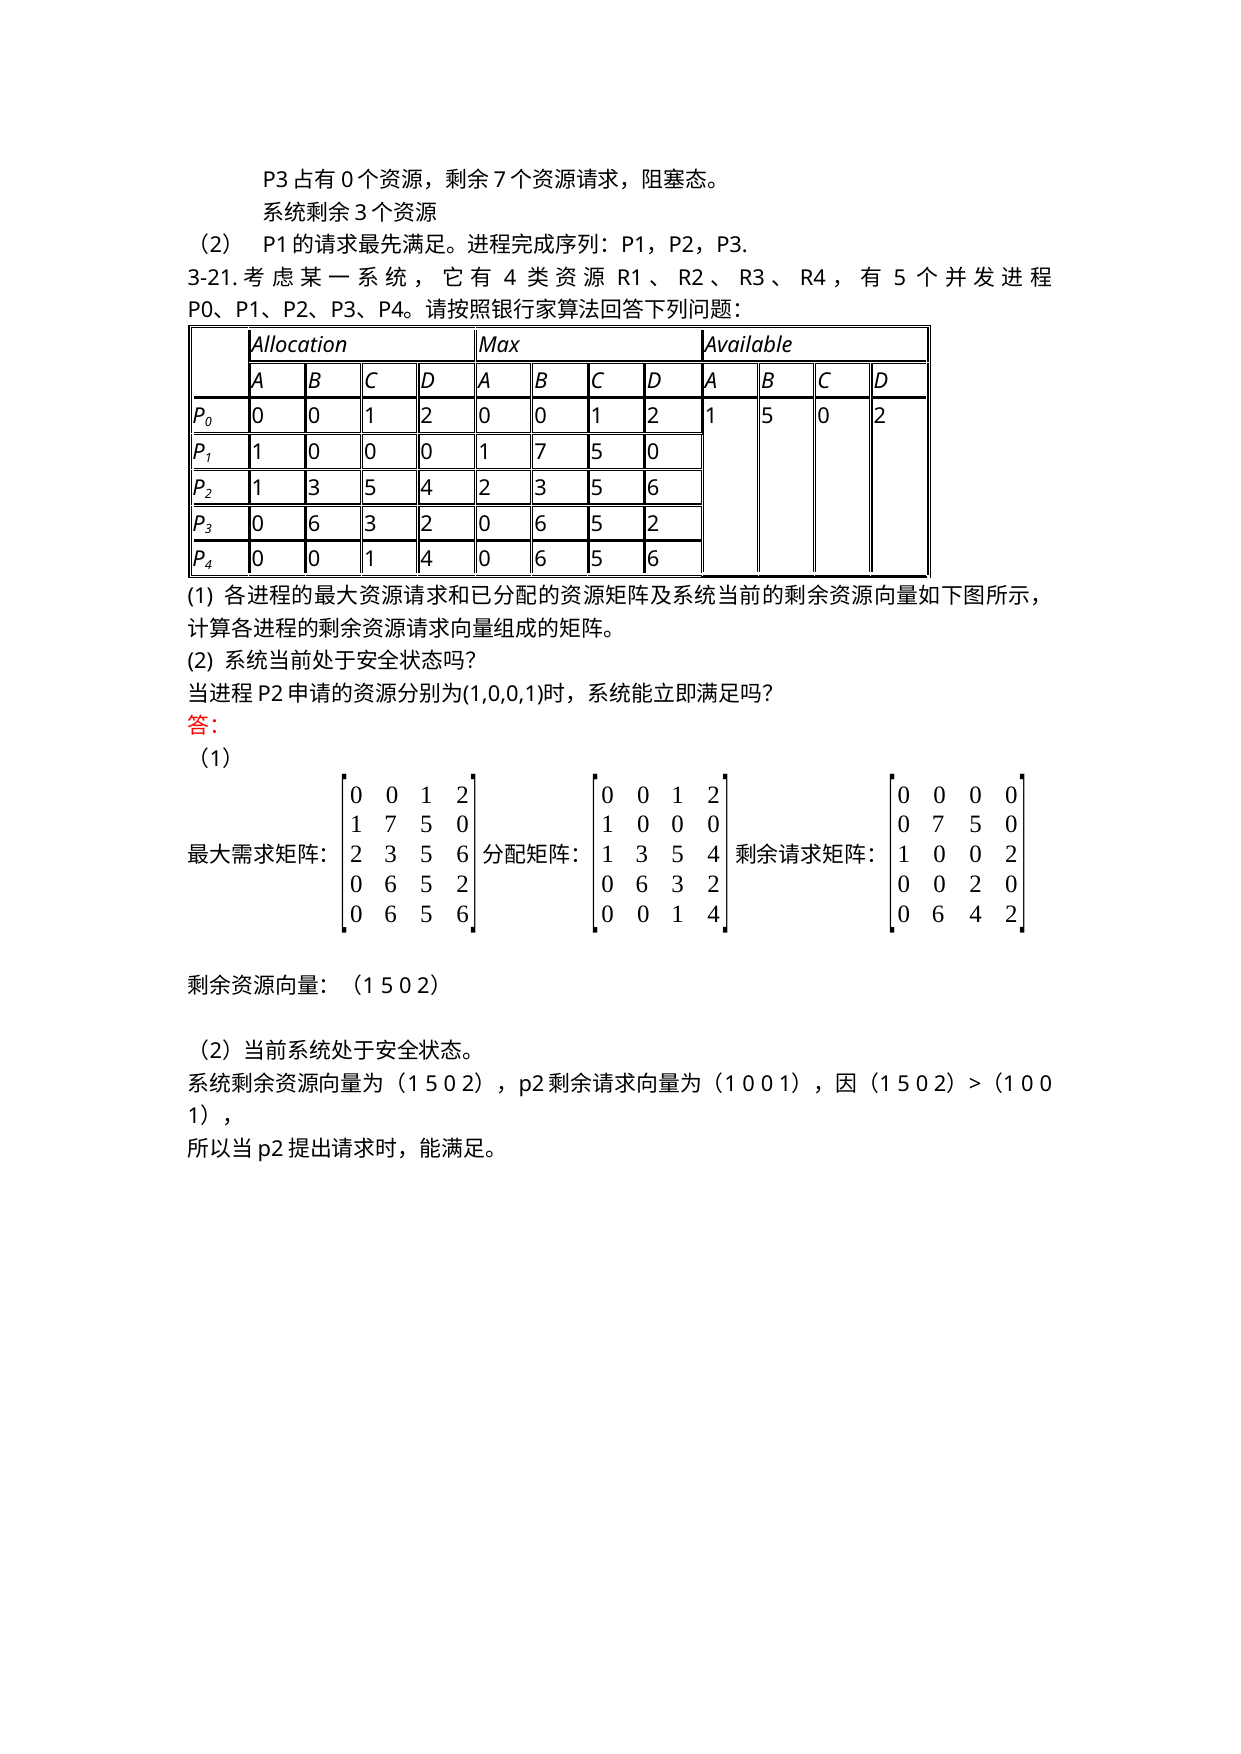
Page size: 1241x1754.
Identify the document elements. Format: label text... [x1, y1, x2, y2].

text 最大需求矩阵： 分配矩阵： 剩余请求矩阵： [187, 773, 1053, 935]
table_cell 1 [362, 539, 418, 574]
table_cell 6 [532, 542, 588, 574]
table_cell 0 [251, 507, 304, 539]
table_cell 0 [307, 435, 360, 467]
table_cell 0 [646, 435, 701, 467]
table_cell 5 [588, 542, 644, 574]
text （1） [187, 740, 1053, 773]
table_cell 0 [307, 399, 360, 432]
table_cell D [420, 364, 474, 396]
table_cell 2 [420, 399, 474, 432]
table_cell 5 [590, 471, 643, 503]
table_cell 2 [477, 471, 530, 503]
table_cell B [760, 364, 813, 396]
text (1) 各进程的最大资源请求和已分配的资源矩阵及系统当前的剩余资源向量如下图所示，计算各进程的剩余资源请求向量组成的矩阵。 (2) 系统当前处于安全状态吗？ 当进程P2申请的资源分别为(1,0,0,1)时，系统能立即满足吗？ [187, 578, 1053, 708]
table_cell 5 [590, 507, 643, 539]
table_cell D [646, 364, 701, 396]
table_cell 3 [307, 471, 360, 503]
list 系统剩余3个资源 [262, 194, 1053, 227]
list P3占有0个资源，剩余7个资源请求，阻塞态。 [262, 162, 1053, 194]
table_cell 2 [646, 399, 701, 432]
table_cell 6 [307, 507, 360, 539]
table_cell C [590, 364, 643, 396]
table_cell 1 [251, 435, 304, 467]
table_cell 0 [533, 399, 587, 432]
table_cell B [533, 364, 587, 396]
table_cell 0 [363, 435, 416, 467]
table_cell 1 [702, 399, 758, 574]
table_cell 0 [477, 507, 530, 539]
table_cell 6 [646, 471, 701, 503]
table_cell 2 [646, 507, 701, 539]
table_cell 1 [251, 471, 304, 503]
table_cell 3 [533, 471, 587, 503]
text 3-21. 考虑某一系统，它有4类资源R1、R2、R3、R4，有5个并发进程P0、P1、P2、P3、P4。请按照银行家算法回答下列问题： [187, 259, 1053, 324]
table_cell P2 [192, 468, 248, 503]
text （2）当前系统处于安全状态。 [187, 1033, 1053, 1065]
table_header Max [476, 328, 702, 360]
table_cell C [363, 364, 416, 396]
table_cell C [816, 364, 869, 396]
table_cell B [307, 364, 360, 396]
text 答： [187, 708, 1053, 740]
table_cell 4 [420, 471, 474, 503]
table_cell 2 [871, 396, 927, 574]
table_cell P4 [192, 539, 249, 574]
text 所以当p2提出请求时，能满足。 [187, 1130, 1053, 1163]
table_cell 0 [251, 399, 304, 432]
list P1的请求最先满足。进程完成序列：P1，P2，P3. [187, 227, 1053, 259]
table_cell A [251, 364, 304, 396]
text 剩余资源向量：（1 5 0 2） [187, 968, 1053, 1000]
table_cell 0 [476, 542, 532, 574]
table_cell 5 [590, 435, 643, 467]
table_cell 6 [644, 542, 702, 574]
table_cell P3 [192, 503, 248, 539]
table_cell 0 [477, 399, 530, 432]
table_header [192, 326, 249, 396]
table_cell D [873, 360, 928, 396]
table_cell 7 [533, 435, 587, 467]
table_cell 4 [418, 542, 476, 574]
table_cell 0 [249, 542, 305, 574]
table_cell 1 [477, 435, 530, 467]
table_cell P1 [190, 432, 249, 467]
table_cell A [704, 364, 757, 396]
table_cell 5 [363, 471, 416, 503]
table_cell 3 [363, 507, 416, 539]
table_header Allocation [249, 328, 476, 360]
table_cell 0 [305, 542, 362, 574]
table_cell 0 [815, 396, 871, 574]
table_cell 2 [420, 507, 474, 539]
table_cell 6 [533, 507, 587, 539]
text 系统剩余资源向量为（1 5 0 2），p2剩余请求向量为（1 0 0 1），因（1 5 0 2）>（1 0 0 1）， [187, 1065, 1053, 1130]
table_cell 1 [363, 399, 416, 432]
table_cell A [477, 364, 530, 396]
table_cell 0 [420, 435, 474, 467]
table_cell P0 [192, 396, 248, 432]
table_cell 1 [590, 399, 643, 432]
table_header Available [702, 328, 927, 360]
table_cell 5 [759, 399, 815, 574]
